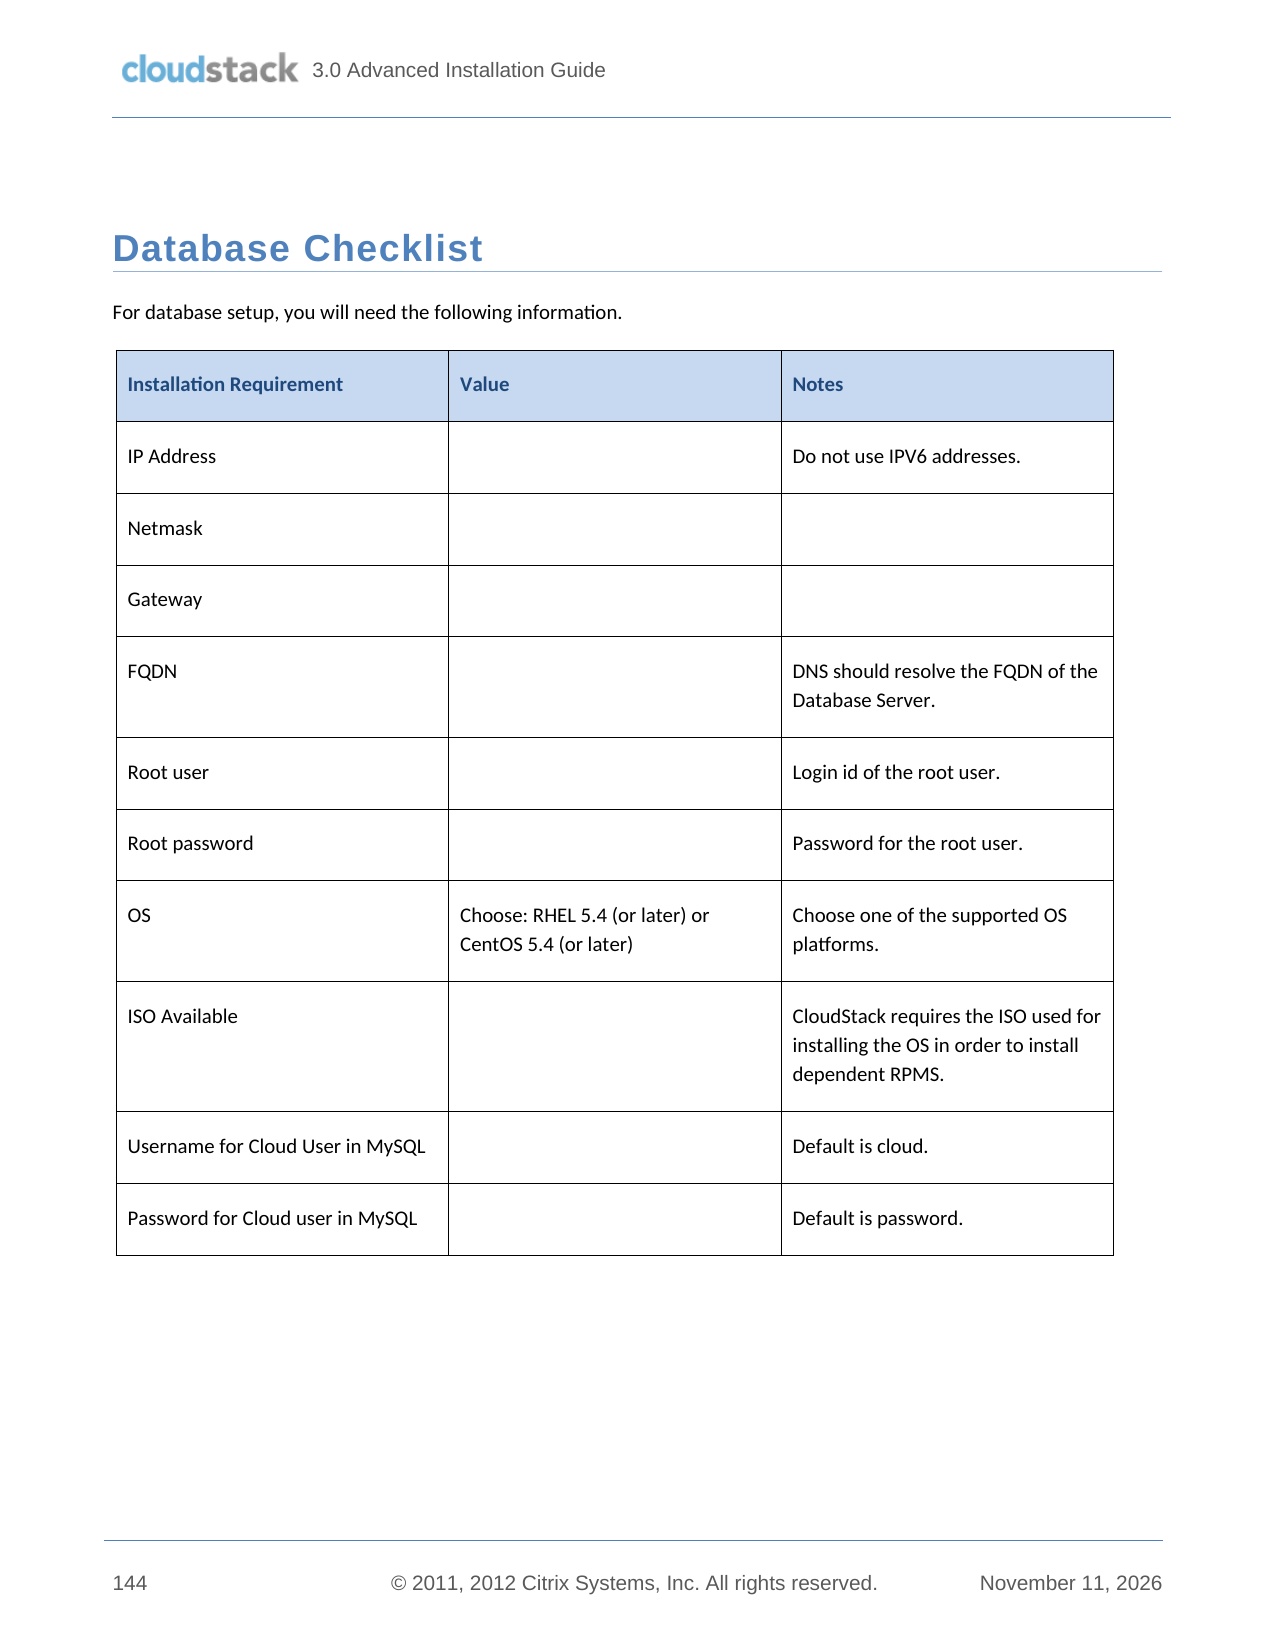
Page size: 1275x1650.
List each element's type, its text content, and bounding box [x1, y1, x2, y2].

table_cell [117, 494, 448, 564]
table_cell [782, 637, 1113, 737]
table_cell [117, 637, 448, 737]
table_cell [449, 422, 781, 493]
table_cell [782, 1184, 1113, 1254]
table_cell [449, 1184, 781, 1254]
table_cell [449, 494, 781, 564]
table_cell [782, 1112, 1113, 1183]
subtitle Database Checklist [112, 226, 1162, 272]
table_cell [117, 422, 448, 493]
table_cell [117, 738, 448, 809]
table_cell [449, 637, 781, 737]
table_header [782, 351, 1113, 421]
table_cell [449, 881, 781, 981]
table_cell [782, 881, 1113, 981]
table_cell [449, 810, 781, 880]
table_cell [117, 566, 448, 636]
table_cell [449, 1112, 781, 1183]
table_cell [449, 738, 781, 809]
picture [112, 45, 312, 95]
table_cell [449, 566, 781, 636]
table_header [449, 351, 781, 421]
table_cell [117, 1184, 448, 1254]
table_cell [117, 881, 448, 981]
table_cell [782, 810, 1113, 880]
text For database setup, you will need the following information. [112, 299, 1162, 325]
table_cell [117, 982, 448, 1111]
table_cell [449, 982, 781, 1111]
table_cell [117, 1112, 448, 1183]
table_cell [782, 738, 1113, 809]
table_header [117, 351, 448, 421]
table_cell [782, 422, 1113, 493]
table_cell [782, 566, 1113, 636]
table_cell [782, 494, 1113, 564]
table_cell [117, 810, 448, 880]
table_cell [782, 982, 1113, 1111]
